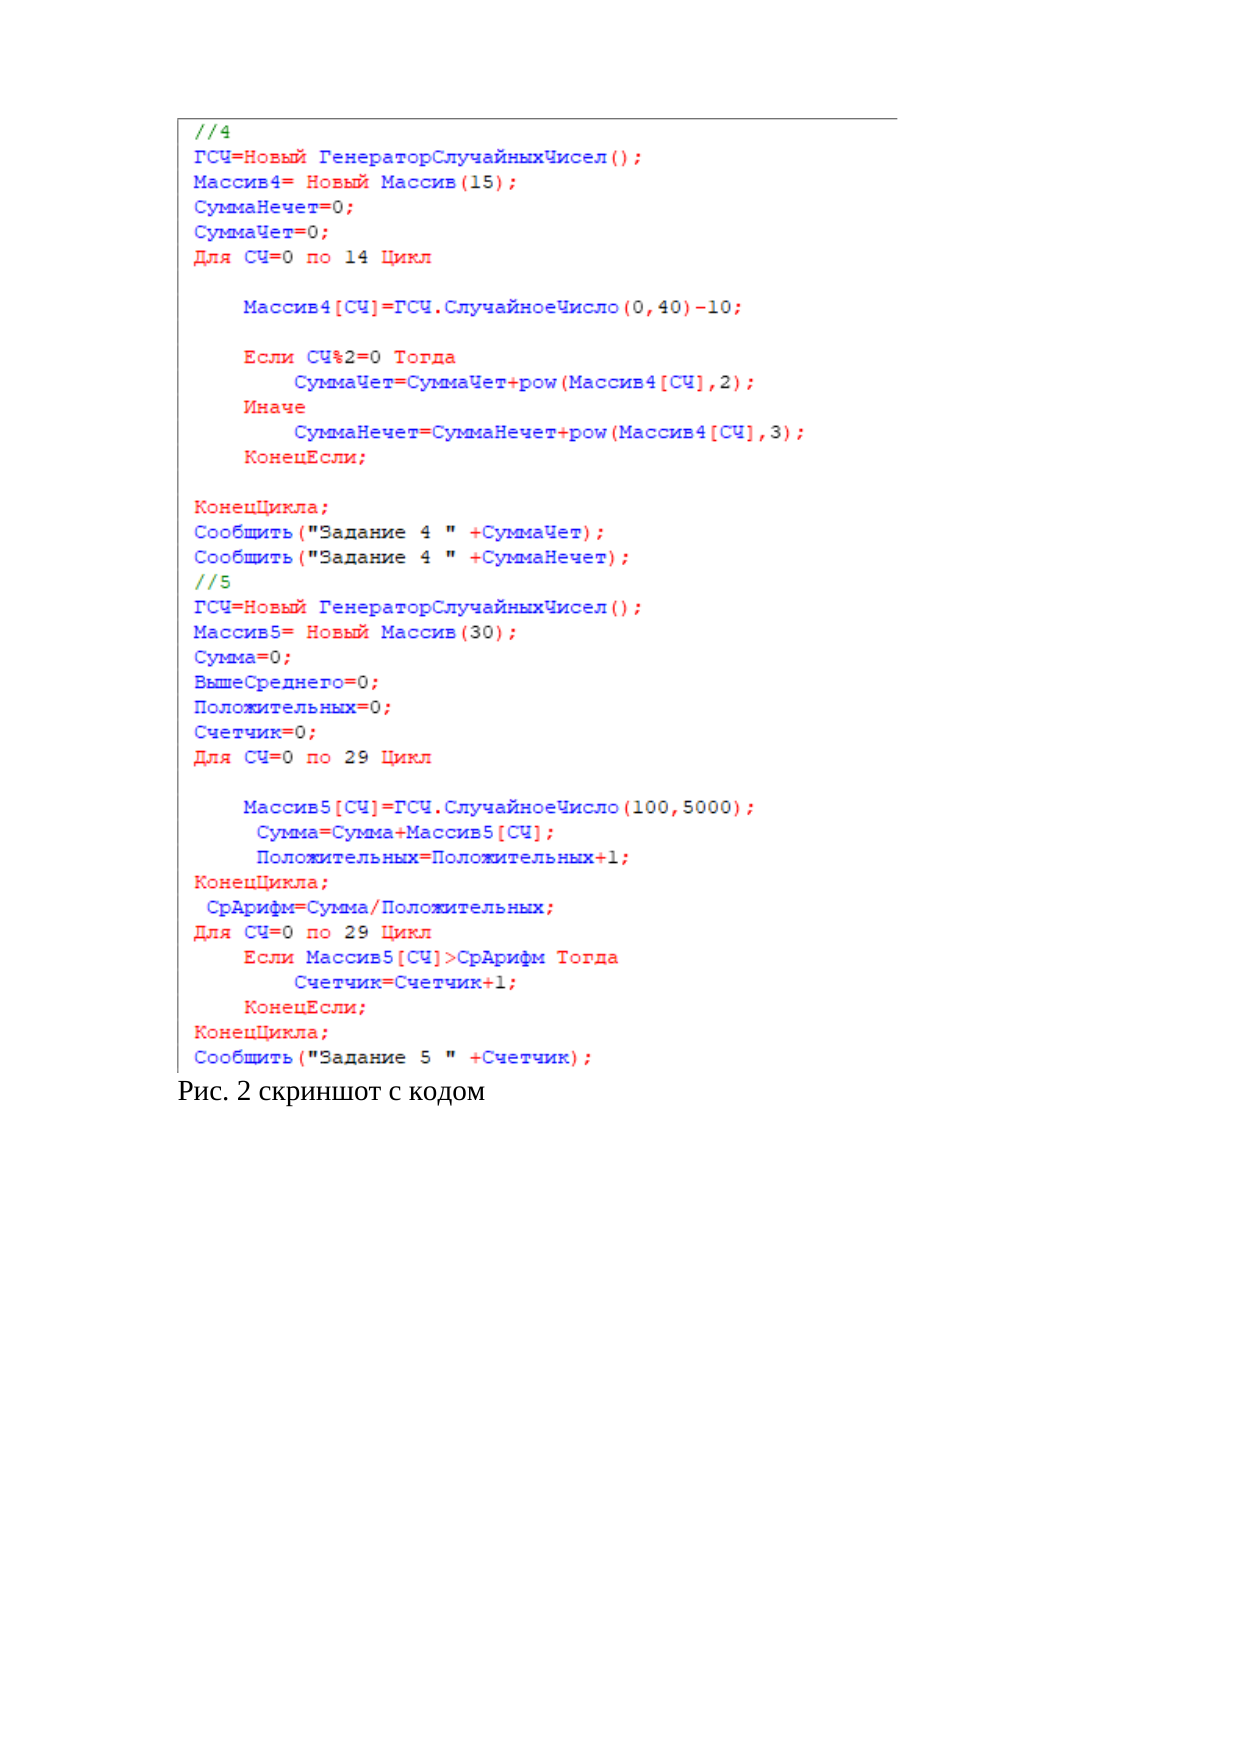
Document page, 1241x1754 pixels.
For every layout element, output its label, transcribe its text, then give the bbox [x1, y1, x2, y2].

picture [177, 118, 898, 1073]
text Рис. 2 скриншот с кодом [177, 1073, 1152, 1106]
